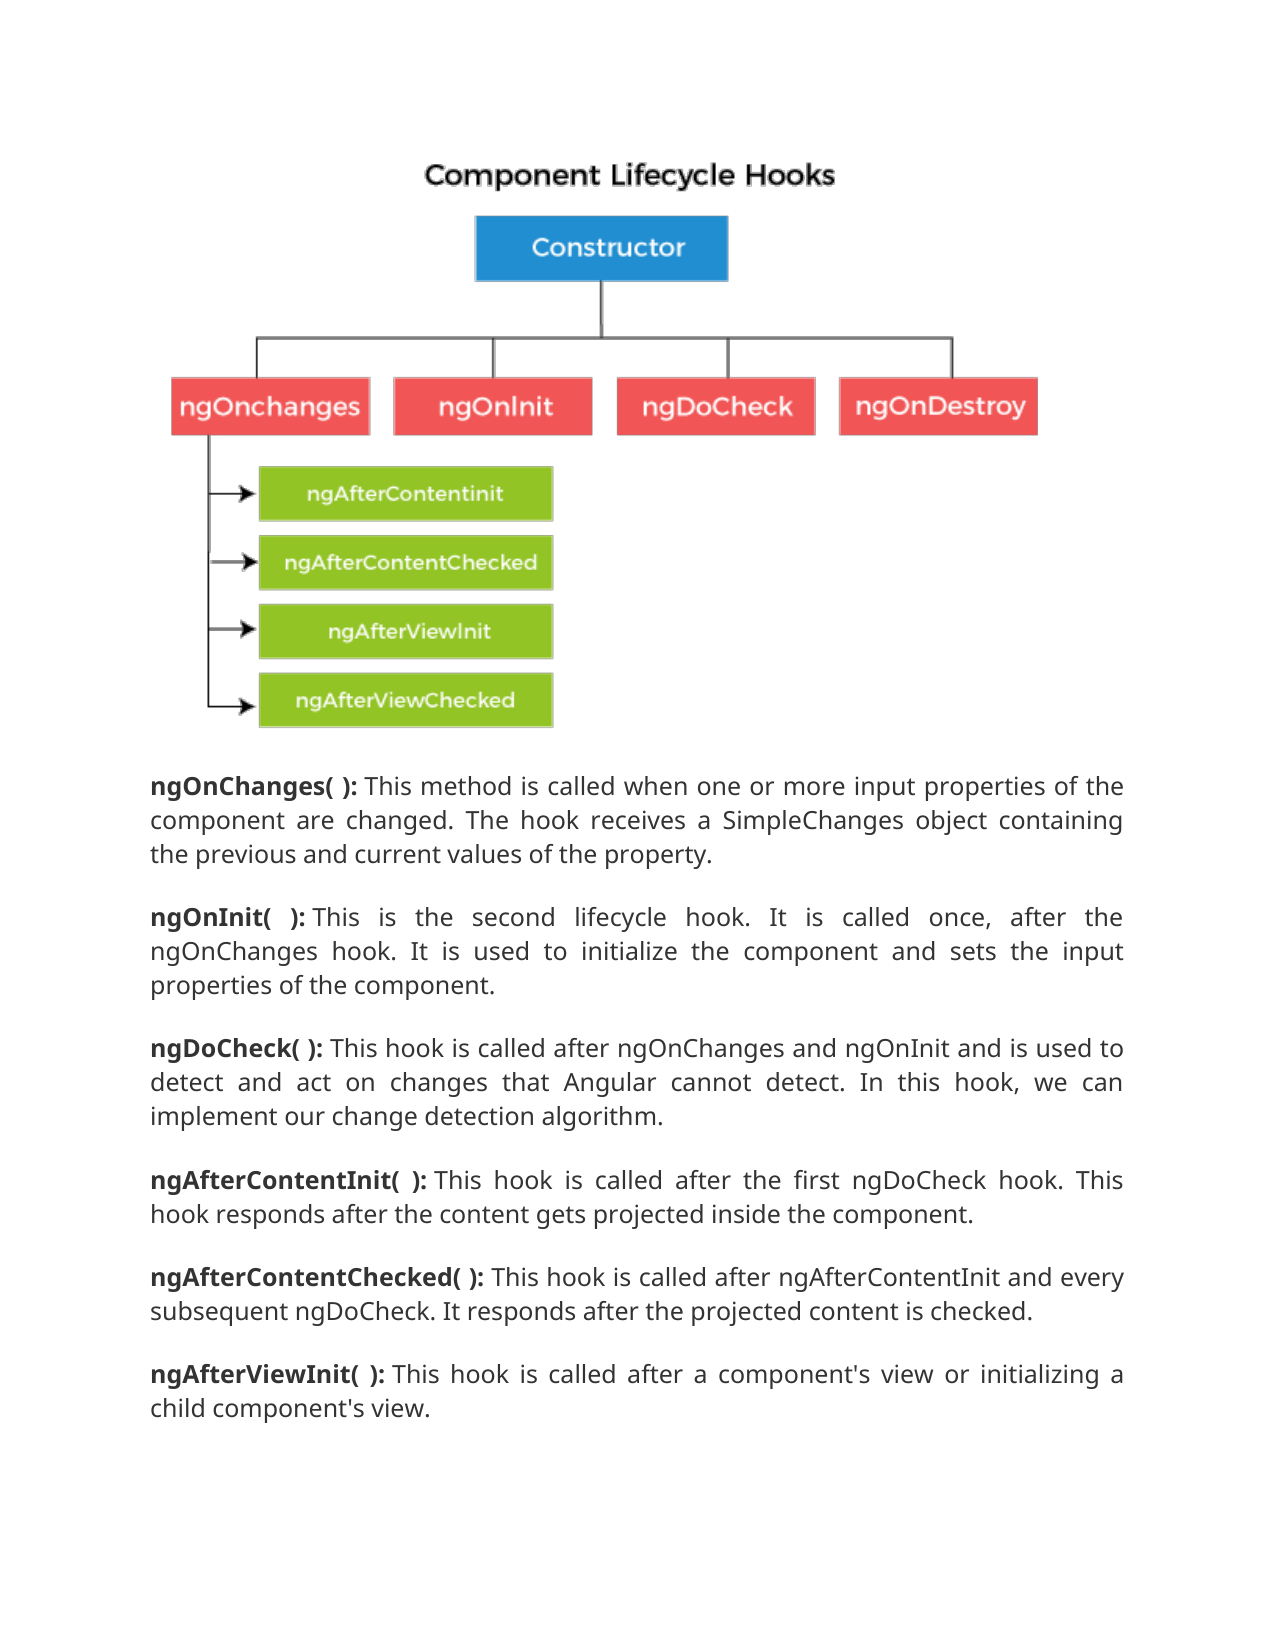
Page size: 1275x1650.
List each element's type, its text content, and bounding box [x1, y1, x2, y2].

text ngOnInit( ): This is the second lifecycle hook. It is called once, after the ngOnChanges hook. It is used to initialize the component and sets the input properties of the component. [150, 899, 1125, 1002]
text ngAfterContentInit( ): This hook is called after the first ngDoCheck hook. This hook responds after the content gets projected inside the component. [150, 1162, 1125, 1230]
picture [150, 150, 1088, 739]
text ngAfterViewInit( ): This hook is called after a component's view or initializing a child component's view. [150, 1357, 1125, 1425]
text ngAfterContentChecked( ): This hook is called after ngAfterContentInit and every subsequent ngDoCheck. It responds after the projected content is checked. [150, 1259, 1125, 1328]
text ngOnChanges( ): This method is called when one or more input properties of the component are changed. The hook receives a SimpleChanges object containing the previous and current values of the property. [150, 768, 1125, 870]
text ngDoCheck( ): This hook is called after ngOnChanges and ngOnInit and is used to detect and act on changes that Angular cannot detect. In this hook, we can implement our change detection algorithm. [150, 1031, 1125, 1133]
